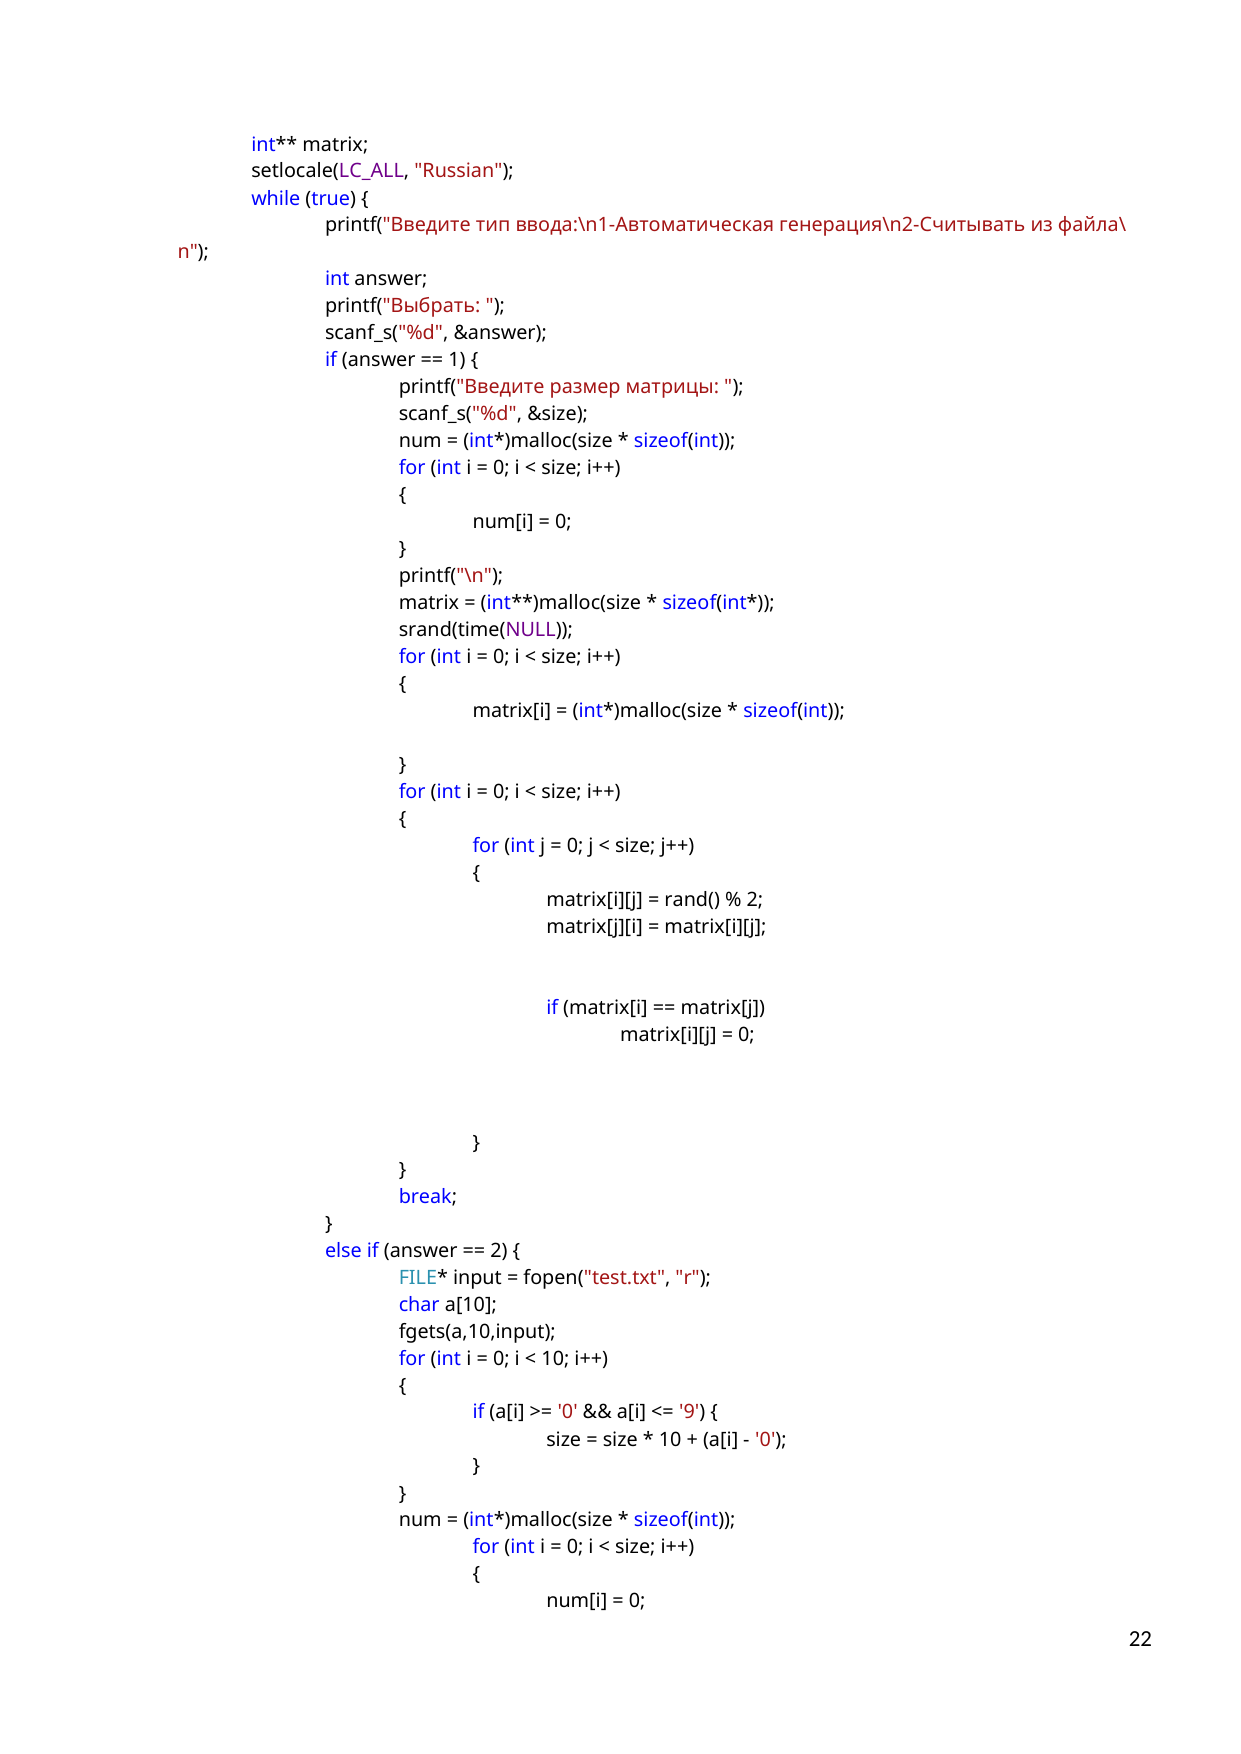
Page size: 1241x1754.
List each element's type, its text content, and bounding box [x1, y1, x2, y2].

text scanf_s("%d", &answer); [177, 319, 1152, 346]
text matrix[i][j] = 0; [177, 1020, 1152, 1047]
text { [177, 481, 1152, 507]
text } [177, 1155, 1152, 1182]
text printf("\n"); [177, 561, 1152, 588]
text for (int j = 0; j < size; j++) [177, 831, 1152, 858]
text num[i] = 0; [177, 507, 1152, 534]
text } [177, 750, 1152, 777]
text if (a[i] >= '0' && a[i] <= '9') { [177, 1398, 1152, 1425]
text } [177, 1209, 1152, 1236]
text { [177, 1560, 1152, 1587]
text break; [177, 1182, 1152, 1209]
text matrix = (int**)malloc(size * sizeof(int*)); [177, 588, 1152, 615]
text for (int i = 0; i < size; i++) [177, 642, 1152, 669]
text num = (int*)malloc(size * sizeof(int)); [177, 427, 1152, 453]
text { [177, 1371, 1152, 1398]
text if (matrix[i] == matrix[j]) [177, 993, 1152, 1020]
text int answer; [177, 265, 1152, 292]
text scanf_s("%d", &size); [177, 399, 1152, 427]
text num = (int*)malloc(size * sizeof(int)); [177, 1506, 1152, 1533]
text printf("Введите размер матрицы: "); [177, 373, 1152, 399]
text } [177, 1128, 1152, 1155]
text else if (answer == 2) { [177, 1236, 1152, 1263]
text int** matrix; [177, 130, 1152, 157]
text { [177, 858, 1152, 885]
text srand(time(NULL)); [177, 615, 1152, 642]
text } [177, 1452, 1152, 1479]
text while (true) { [177, 184, 1152, 211]
text } [177, 534, 1152, 561]
text { [177, 804, 1152, 831]
text size = size * 10 + (a[i] - '0'); [177, 1425, 1152, 1452]
text printf("Выбрать: "); [177, 292, 1152, 319]
text } [177, 1479, 1152, 1506]
text setlocale(LC_ALL, "Russian"); [177, 157, 1152, 184]
text for (int i = 0; i < size; i++) [177, 1533, 1152, 1560]
text for (int i = 0; i < 10; i++) [177, 1344, 1152, 1371]
text FILE* input = fopen("test.txt", "r"); [177, 1263, 1152, 1290]
text matrix[j][i] = matrix[i][j]; [177, 912, 1152, 939]
text for (int i = 0; i < size; i++) [177, 453, 1152, 481]
text char a[10]; [177, 1290, 1152, 1317]
text num[i] = 0; [177, 1587, 1152, 1614]
text for (int i = 0; i < size; i++) [177, 777, 1152, 804]
text if (answer == 1) { [177, 346, 1152, 373]
text matrix[i] = (int*)malloc(size * sizeof(int)); [177, 696, 1152, 723]
text printf("Введите тип ввода:\n1-Автоматическая генерация\n2-Считывать из файла\n"); [177, 211, 1152, 265]
text { [177, 669, 1152, 696]
text matrix[i][j] = rand() % 2; [177, 885, 1152, 912]
text fgets(a,10,input); [177, 1317, 1152, 1344]
